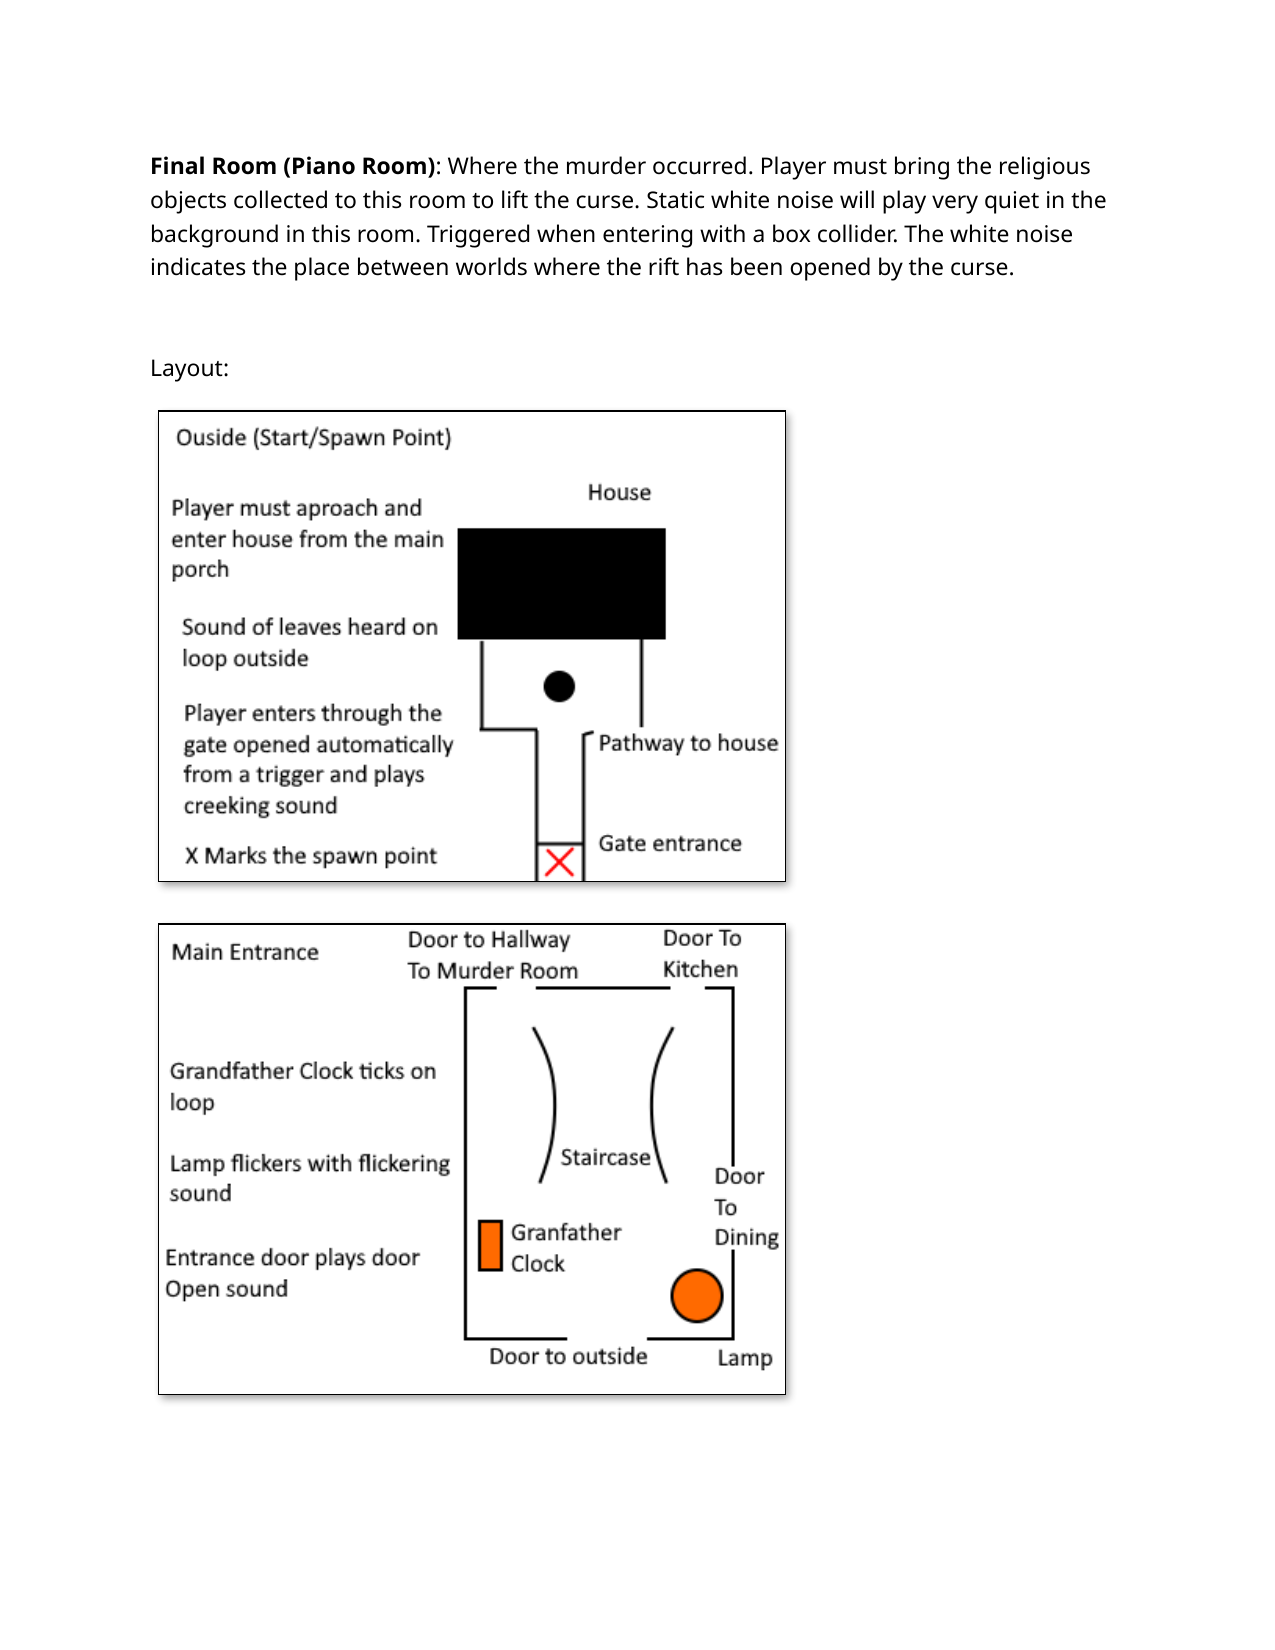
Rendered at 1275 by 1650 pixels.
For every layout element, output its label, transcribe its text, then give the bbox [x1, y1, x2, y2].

text Layout: [150, 352, 1125, 383]
picture [159, 925, 785, 1394]
picture [159, 412, 785, 881]
